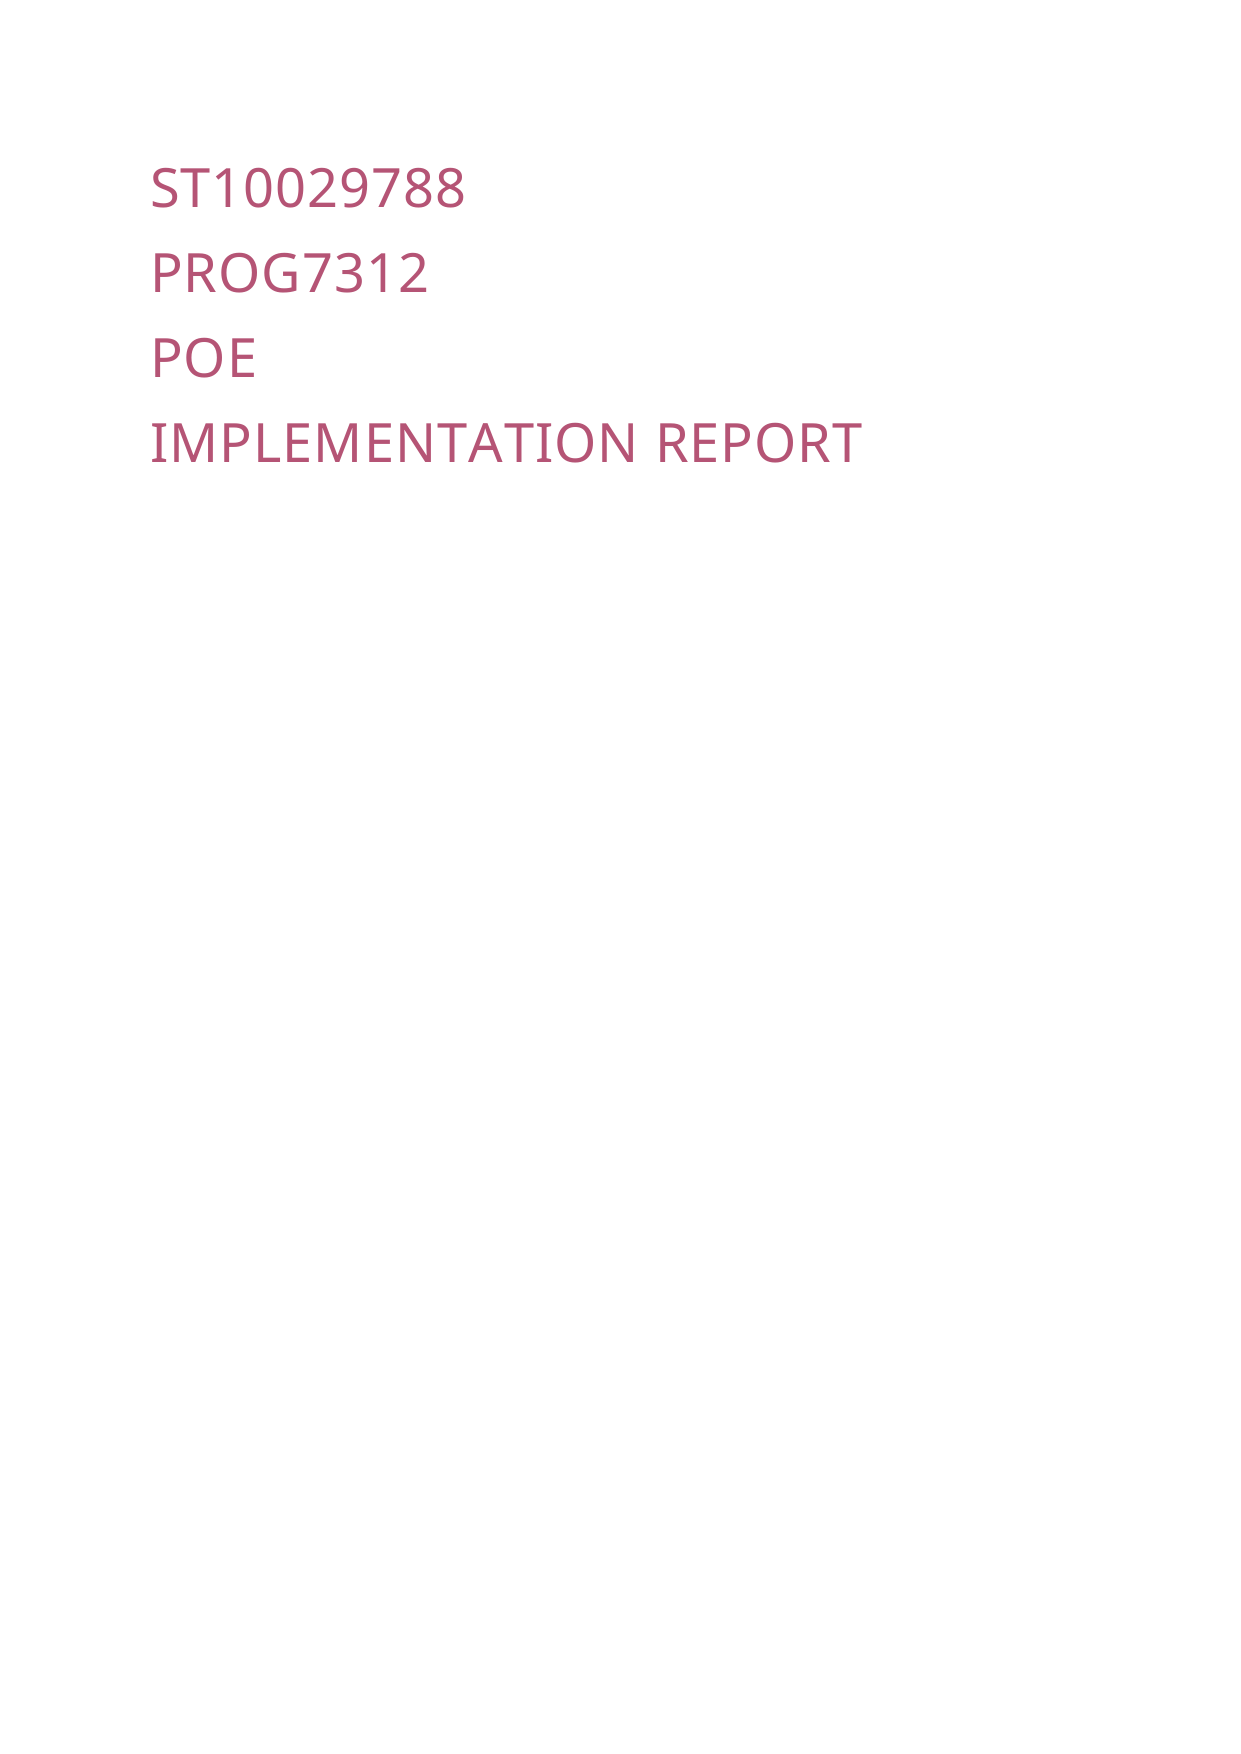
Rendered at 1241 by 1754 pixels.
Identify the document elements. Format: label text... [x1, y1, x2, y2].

title ST10029788 [150, 150, 1090, 224]
title PROG7312 [150, 235, 1090, 308]
title POE [150, 319, 1090, 393]
title IMPLEMENTATION REPORT [150, 404, 1090, 478]
